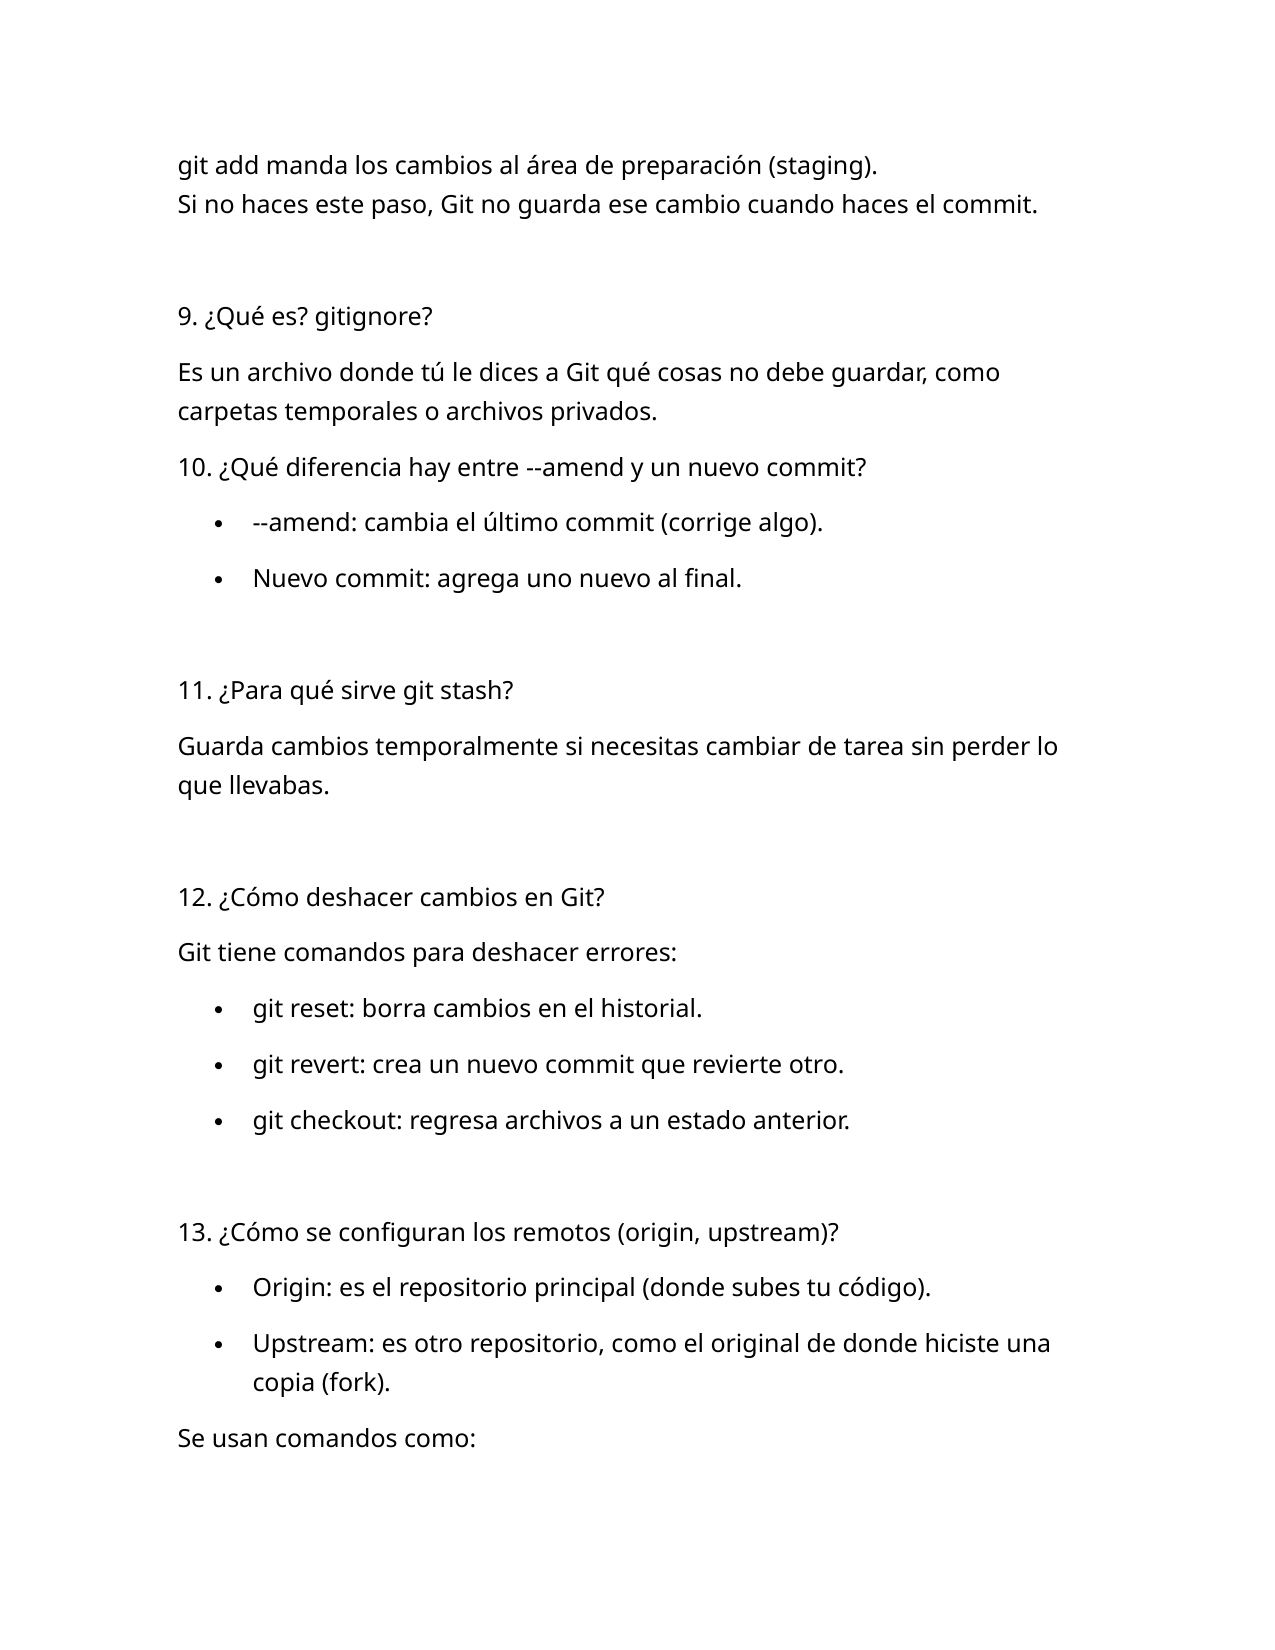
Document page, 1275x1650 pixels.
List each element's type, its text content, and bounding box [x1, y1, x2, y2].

text 12. ¿Cómo deshacer cambios en Git? [177, 879, 1098, 913]
text Guarda cambios temporalmente si necesitas cambiar de tarea sin perder lo que llevabas. [177, 728, 1098, 802]
text 13. ¿Cómo se configuran los remotos (origin, upstream)? [177, 1214, 1098, 1248]
text 11. ¿Para qué sirve git stash? [177, 673, 1098, 707]
text 10. ¿Qué diferencia hay entre --amend y un nuevo commit? [177, 449, 1098, 483]
list --amend: cambia el último commit (corrige algo). [215, 505, 1098, 539]
text Es un archivo donde tú le dices a Git qué cosas no debe guardar, como carpetas temporales o archivos privados. [177, 354, 1098, 427]
text Git tiene comandos para deshacer errores: [177, 935, 1098, 969]
list git checkout: regresa archivos a un estado anterior. [215, 1103, 1098, 1137]
list git revert: crea un nuevo commit que revierte otro. [215, 1047, 1098, 1081]
list git reset: borra cambios en el historial. [215, 991, 1098, 1025]
list Origin: es el repositorio principal (donde subes tu código). [215, 1270, 1098, 1304]
text git add manda los cambios al área de preparación (staging). Si no haces este paso, Git no guarda ese cambio cuando haces el commit. [177, 148, 1098, 221]
list Upstream: es otro repositorio, como el original de donde hiciste una copia (fork). [215, 1326, 1098, 1399]
text 9. ¿Qué es? gitignore? [177, 298, 1098, 332]
list Nuevo commit: agrega uno nuevo al final. [215, 561, 1098, 595]
text Se usan comandos como: [177, 1421, 1098, 1455]
